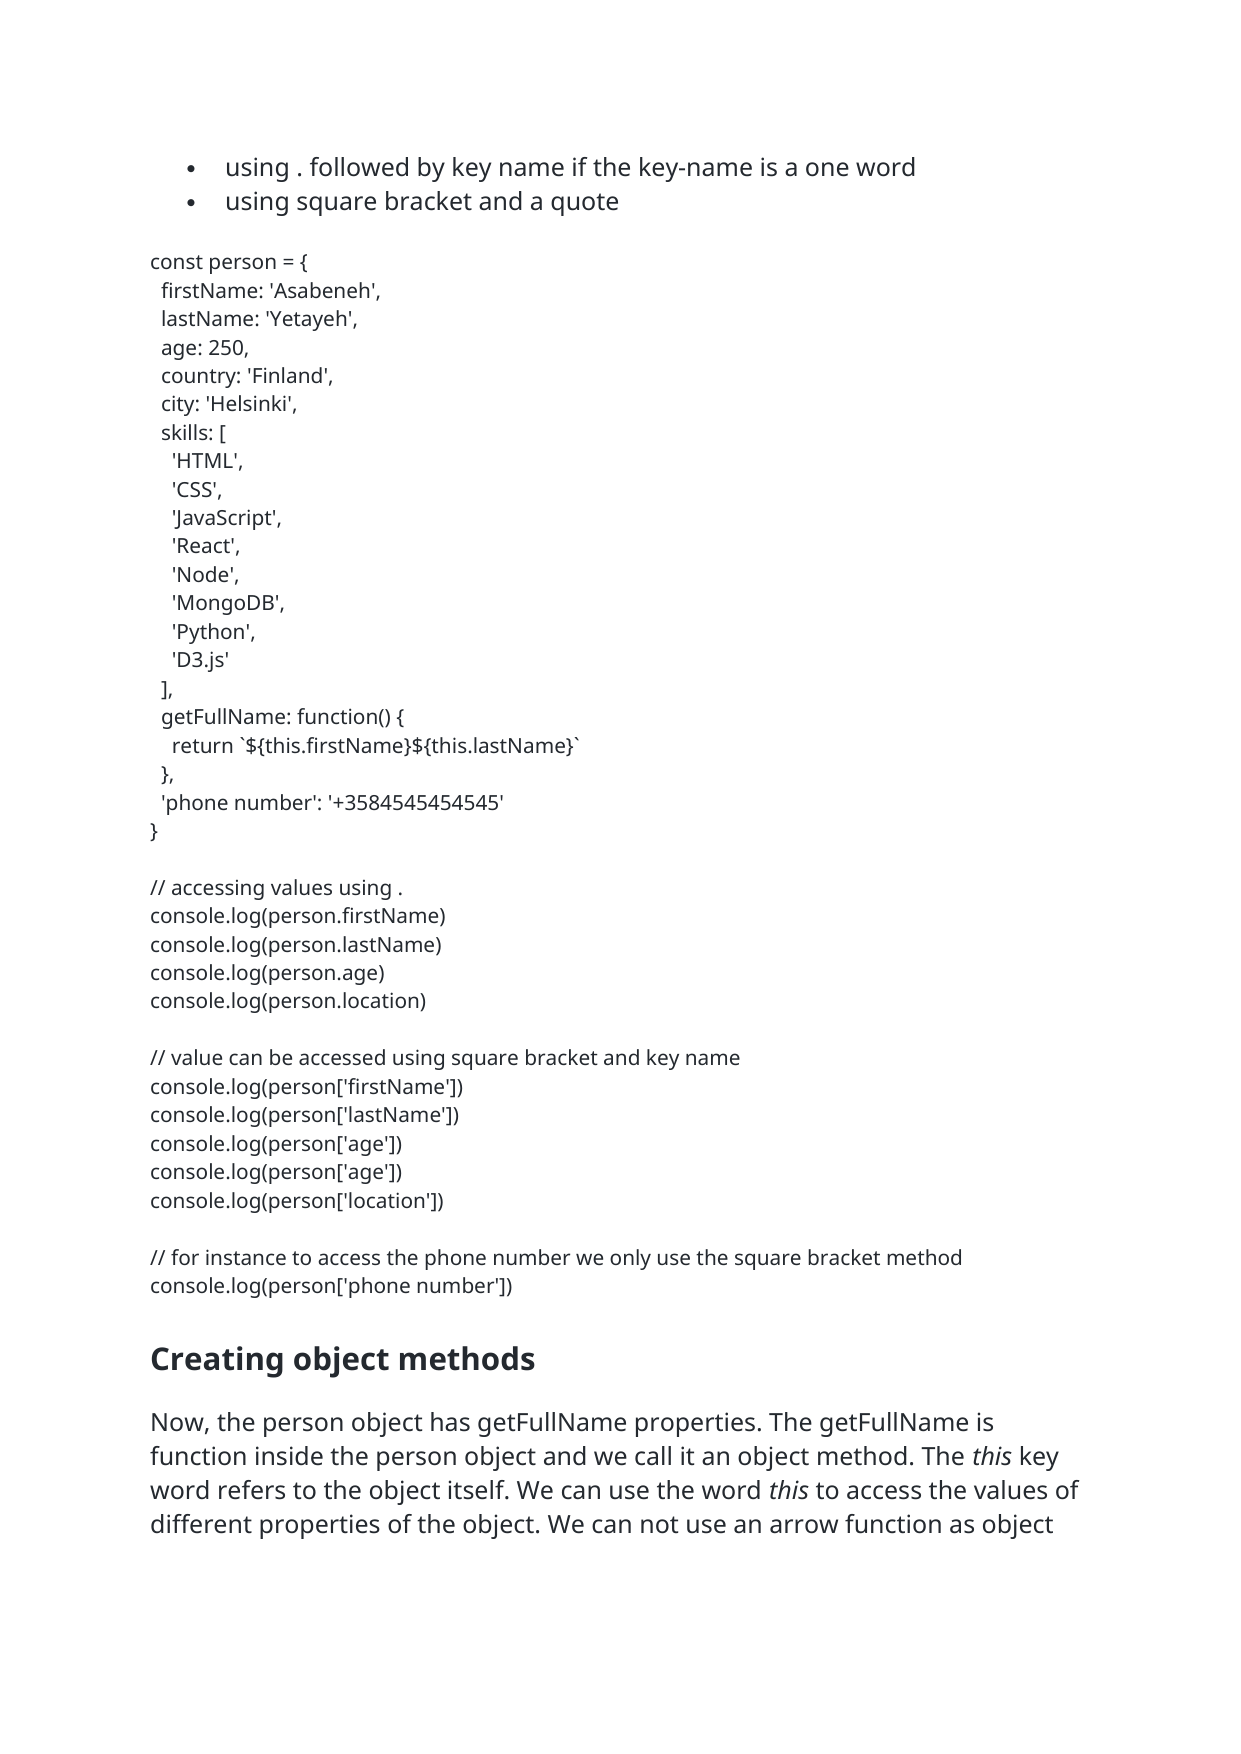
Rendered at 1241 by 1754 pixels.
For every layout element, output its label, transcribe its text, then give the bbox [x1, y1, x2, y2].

text }, [150, 759, 1090, 788]
text ], [150, 674, 1090, 702]
text country: 'Finland', [150, 361, 1090, 389]
text console.log(person['location']) [150, 1186, 1090, 1214]
list using square bracket and a quote [187, 184, 1090, 218]
text skills: [ [150, 418, 1090, 446]
text return `${this.firstName}${this.lastName}` [150, 731, 1090, 759]
text getFullName: function() { [150, 702, 1090, 731]
text // for instance to access the phone number we only use the square bracket method [150, 1243, 1090, 1271]
text console.log(person.location) [150, 987, 1090, 1015]
text 'D3.js' [150, 645, 1090, 674]
text 'JavaScript', [150, 503, 1090, 532]
text console.log(person['age']) [150, 1129, 1090, 1157]
text Creating object methods [150, 1337, 1090, 1379]
text lastName: 'Yetayeh', [150, 304, 1090, 333]
text } [150, 816, 1090, 844]
text 'Node', [150, 560, 1090, 588]
text const person = { [150, 247, 1090, 276]
list using . followed by key name if the key-name is a one word [187, 150, 1090, 184]
text console.log(person['firstName']) [150, 1072, 1090, 1100]
text // accessing values using . [150, 873, 1090, 901]
text 'React', [150, 532, 1090, 560]
text firstName: 'Asabeneh', [150, 276, 1090, 304]
text // value can be accessed using square bracket and key name [150, 1043, 1090, 1072]
text 'phone number': '+3584545454545' [150, 788, 1090, 816]
text age: 250, [150, 333, 1090, 361]
text console.log(person.lastName) [150, 930, 1090, 958]
text 'MongoDB', [150, 588, 1090, 617]
text console.log(person.age) [150, 958, 1090, 987]
text console.log(person.firstName) [150, 901, 1090, 930]
text console.log(person['phone number']) [150, 1271, 1090, 1299]
text console.log(person['age']) [150, 1157, 1090, 1186]
text 'CSS', [150, 475, 1090, 503]
text city: 'Helsinki', [150, 389, 1090, 418]
text 'HTML', [150, 446, 1090, 475]
text 'Python', [150, 617, 1090, 645]
text console.log(person['lastName']) [150, 1100, 1090, 1129]
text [150, 1404, 1090, 1541]
